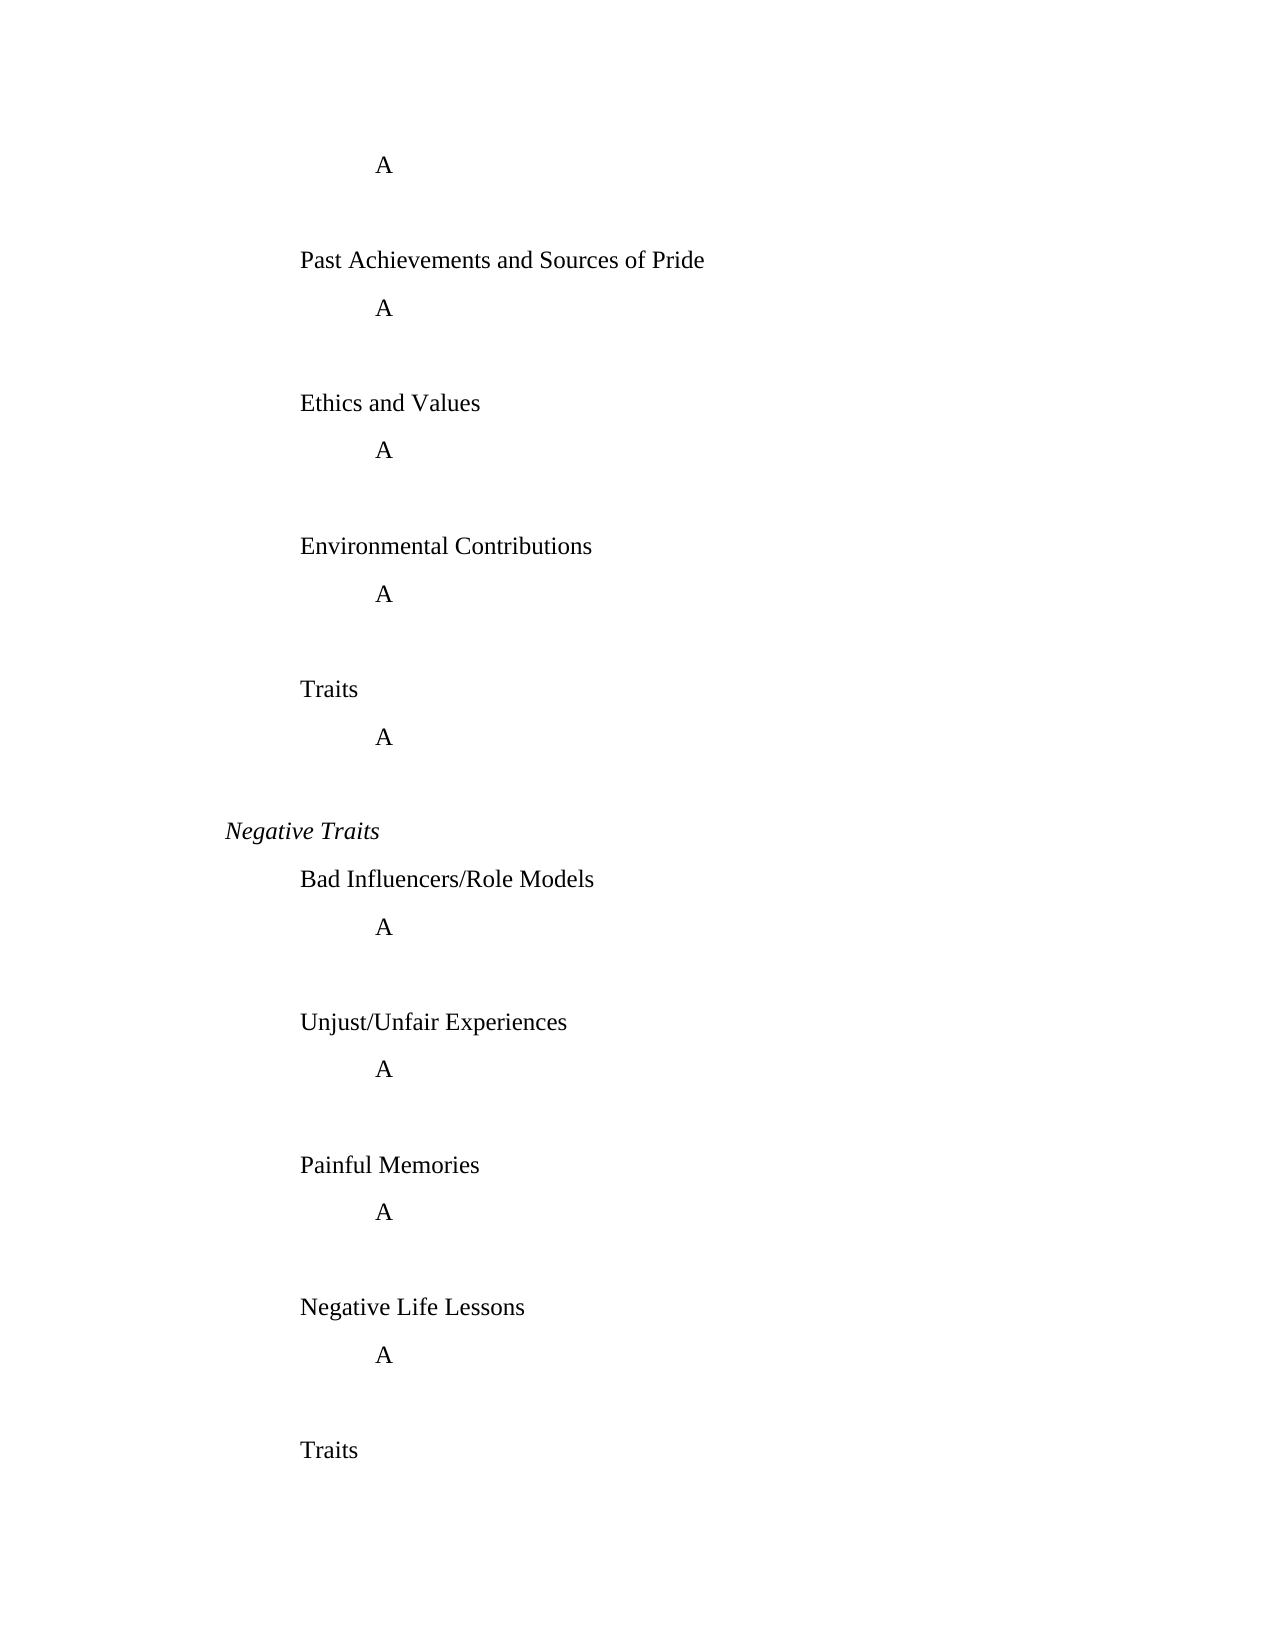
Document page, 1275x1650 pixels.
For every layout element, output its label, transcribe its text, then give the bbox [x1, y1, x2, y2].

text A [150, 150, 1125, 179]
text A [150, 293, 1125, 322]
text Painful Memories [150, 1150, 1125, 1178]
text A [150, 912, 1125, 941]
text A [150, 1340, 1125, 1368]
text Environmental Contributions [150, 531, 1125, 560]
text A [150, 436, 1125, 464]
text A [150, 1054, 1125, 1083]
text A [150, 722, 1125, 751]
text A [150, 1197, 1125, 1226]
text Negative Traits [150, 816, 1125, 845]
text Ethics and Values [150, 388, 1125, 417]
text Negative Life Lessons [150, 1292, 1125, 1321]
text Unjust/Unfair Experiences [150, 1007, 1125, 1035]
text Traits [150, 674, 1125, 703]
text A [150, 579, 1125, 607]
text Past Achievements and Sources of Pride [150, 245, 1125, 274]
text Traits [150, 1435, 1125, 1464]
text Bad Influencers/Role Models [150, 864, 1125, 893]
